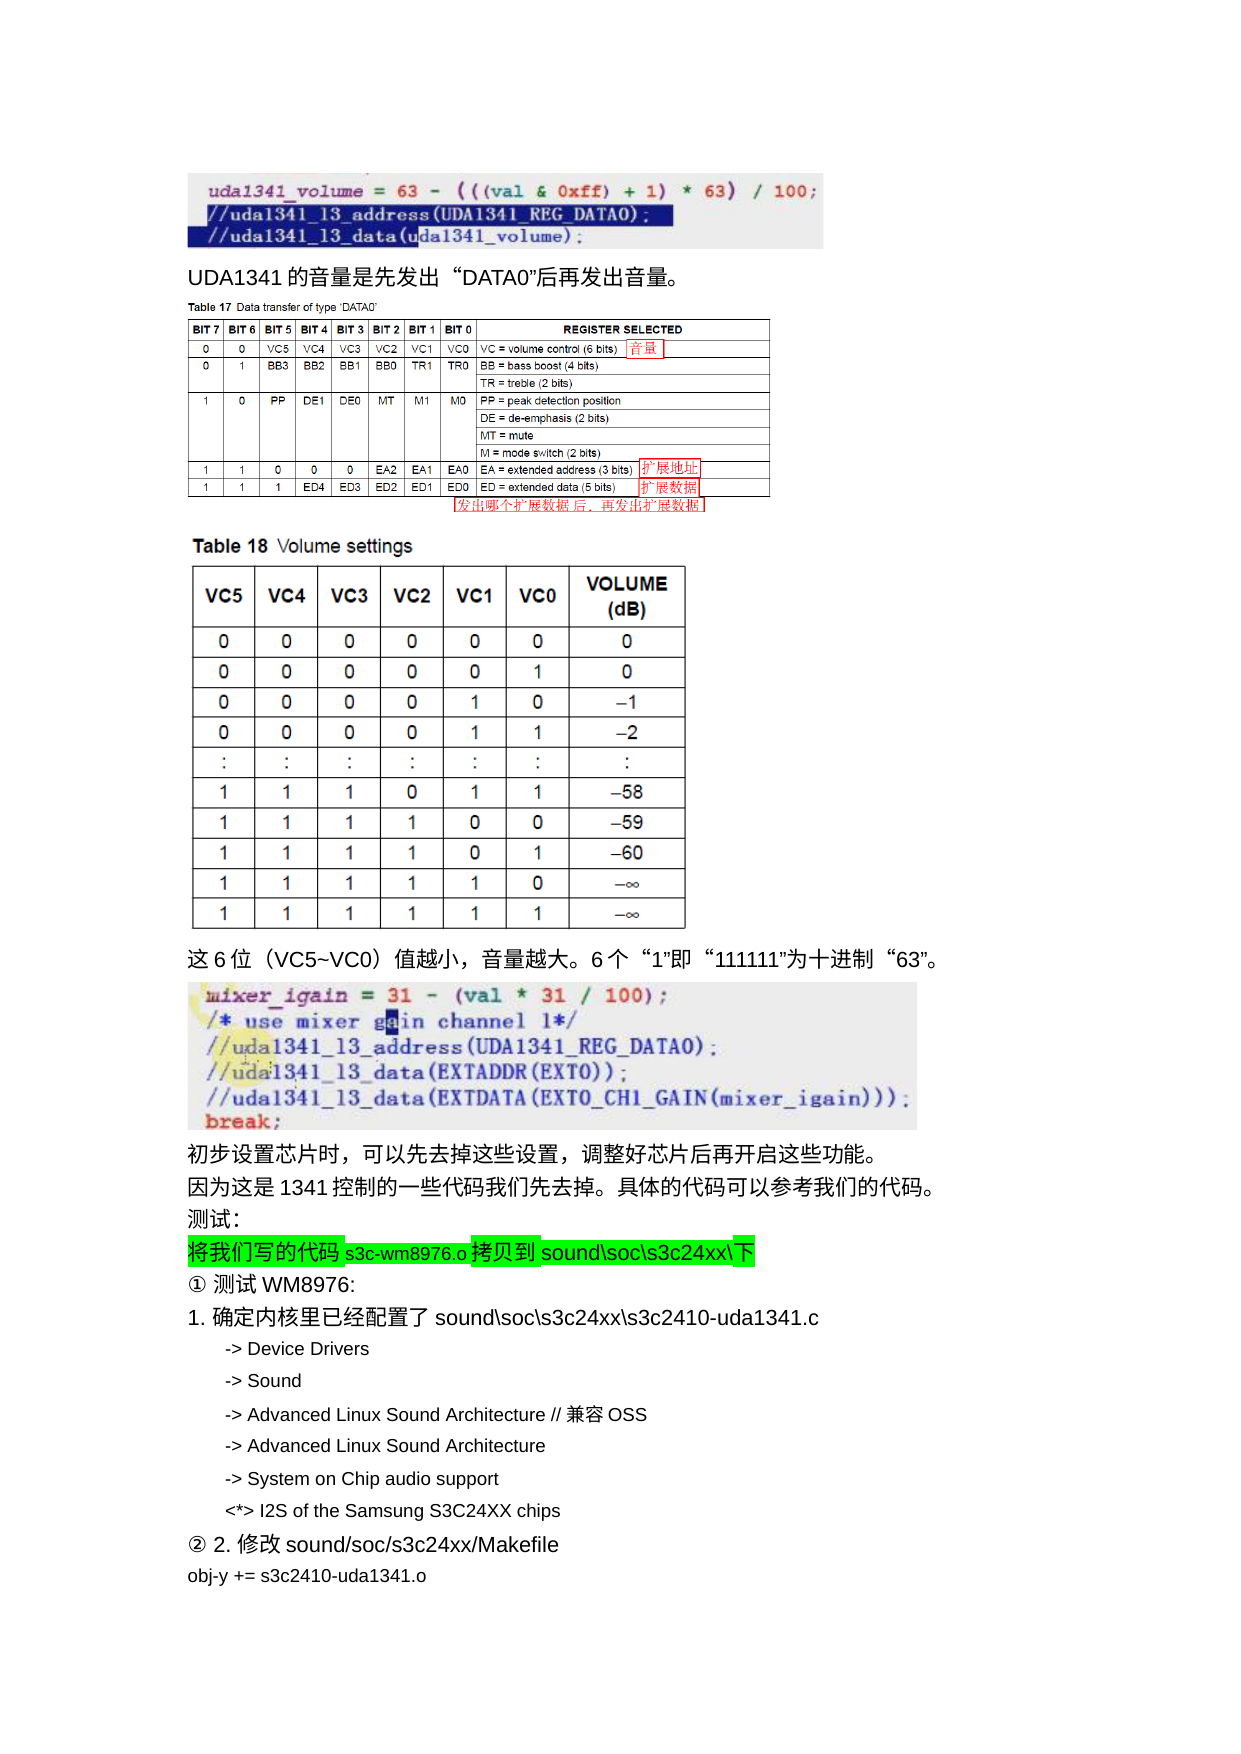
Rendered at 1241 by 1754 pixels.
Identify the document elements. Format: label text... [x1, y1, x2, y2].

text 因为这是1341控制的一些代码我们先去掉。具体的代码可以参考我们的代码。 [187, 1169, 1053, 1202]
text 初步设置芯片时，可以先去掉这些设置，调整好芯片后再开启这些功能。 [187, 1137, 1053, 1169]
text -> Advanced Linux Sound Architecture [187, 1429, 1053, 1462]
text ① 测试 WM8976: [187, 1267, 1053, 1299]
text 测试： [187, 1202, 1053, 1234]
text 这6位（VC5~VC0）值越小，音量越大。6个“1”即“111111”为十进制“63”。 [187, 942, 1053, 974]
text -> Device Drivers [187, 1332, 1053, 1364]
text ② 2. 修改sound/soc/s3c24xx/Makefile [187, 1527, 1053, 1559]
text -> Advanced Linux Sound Architecture // 兼容OSS [187, 1397, 1053, 1429]
text <*> I2S of the Samsung S3C24XX chips [187, 1494, 1053, 1527]
text 1. 确定内核里已经配置了sound\soc\s3c24xx\s3c2410-uda1341.c [187, 1299, 1053, 1332]
text -> Sound [187, 1364, 1053, 1397]
text -> System on Chip audio support [187, 1462, 1053, 1494]
text obj-y += s3c2410-uda1341.o [187, 1559, 1053, 1592]
picture [187, 530, 689, 931]
text UDA1341的音量是先发出“DATA0”后再发出音量。 [187, 259, 1053, 292]
text 将我们写的代码s3c-wm8976.o拷贝到sound\soc\s3c24xx\下 [187, 1234, 1053, 1267]
picture [187, 299, 773, 512]
